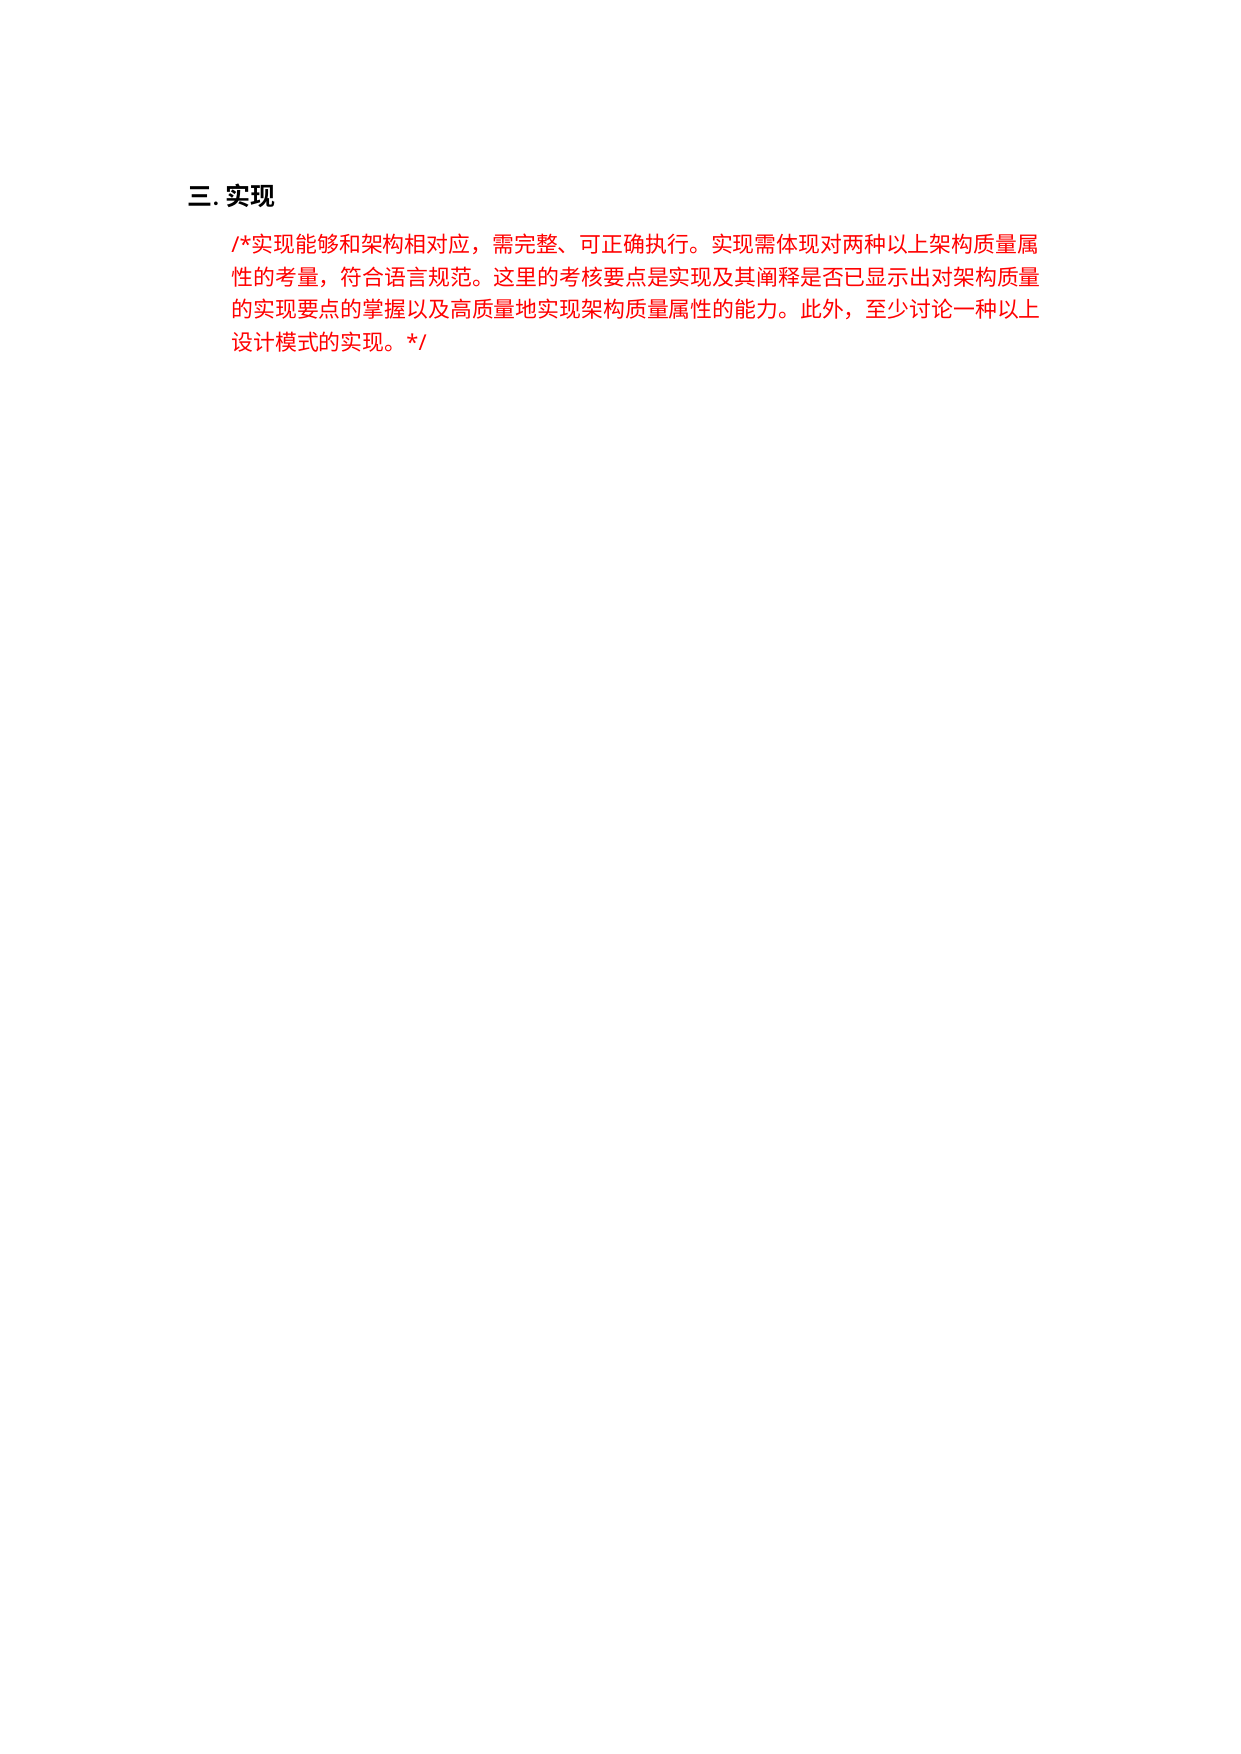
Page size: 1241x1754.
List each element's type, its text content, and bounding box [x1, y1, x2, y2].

text 三. 实现 [187, 162, 1053, 227]
text /*实现能够和架构相对应，需完整、可正确执行。实现需体现对两种以上架构质量属性的考量，符合语言规范。这里的考核要点是实现及其阐释是否已显示出对架构质量的实现要点的掌握以及高质量地实现架构质量属性的能力。此外，至少讨论一种以上设计模式的实现。*/ [231, 227, 1053, 357]
